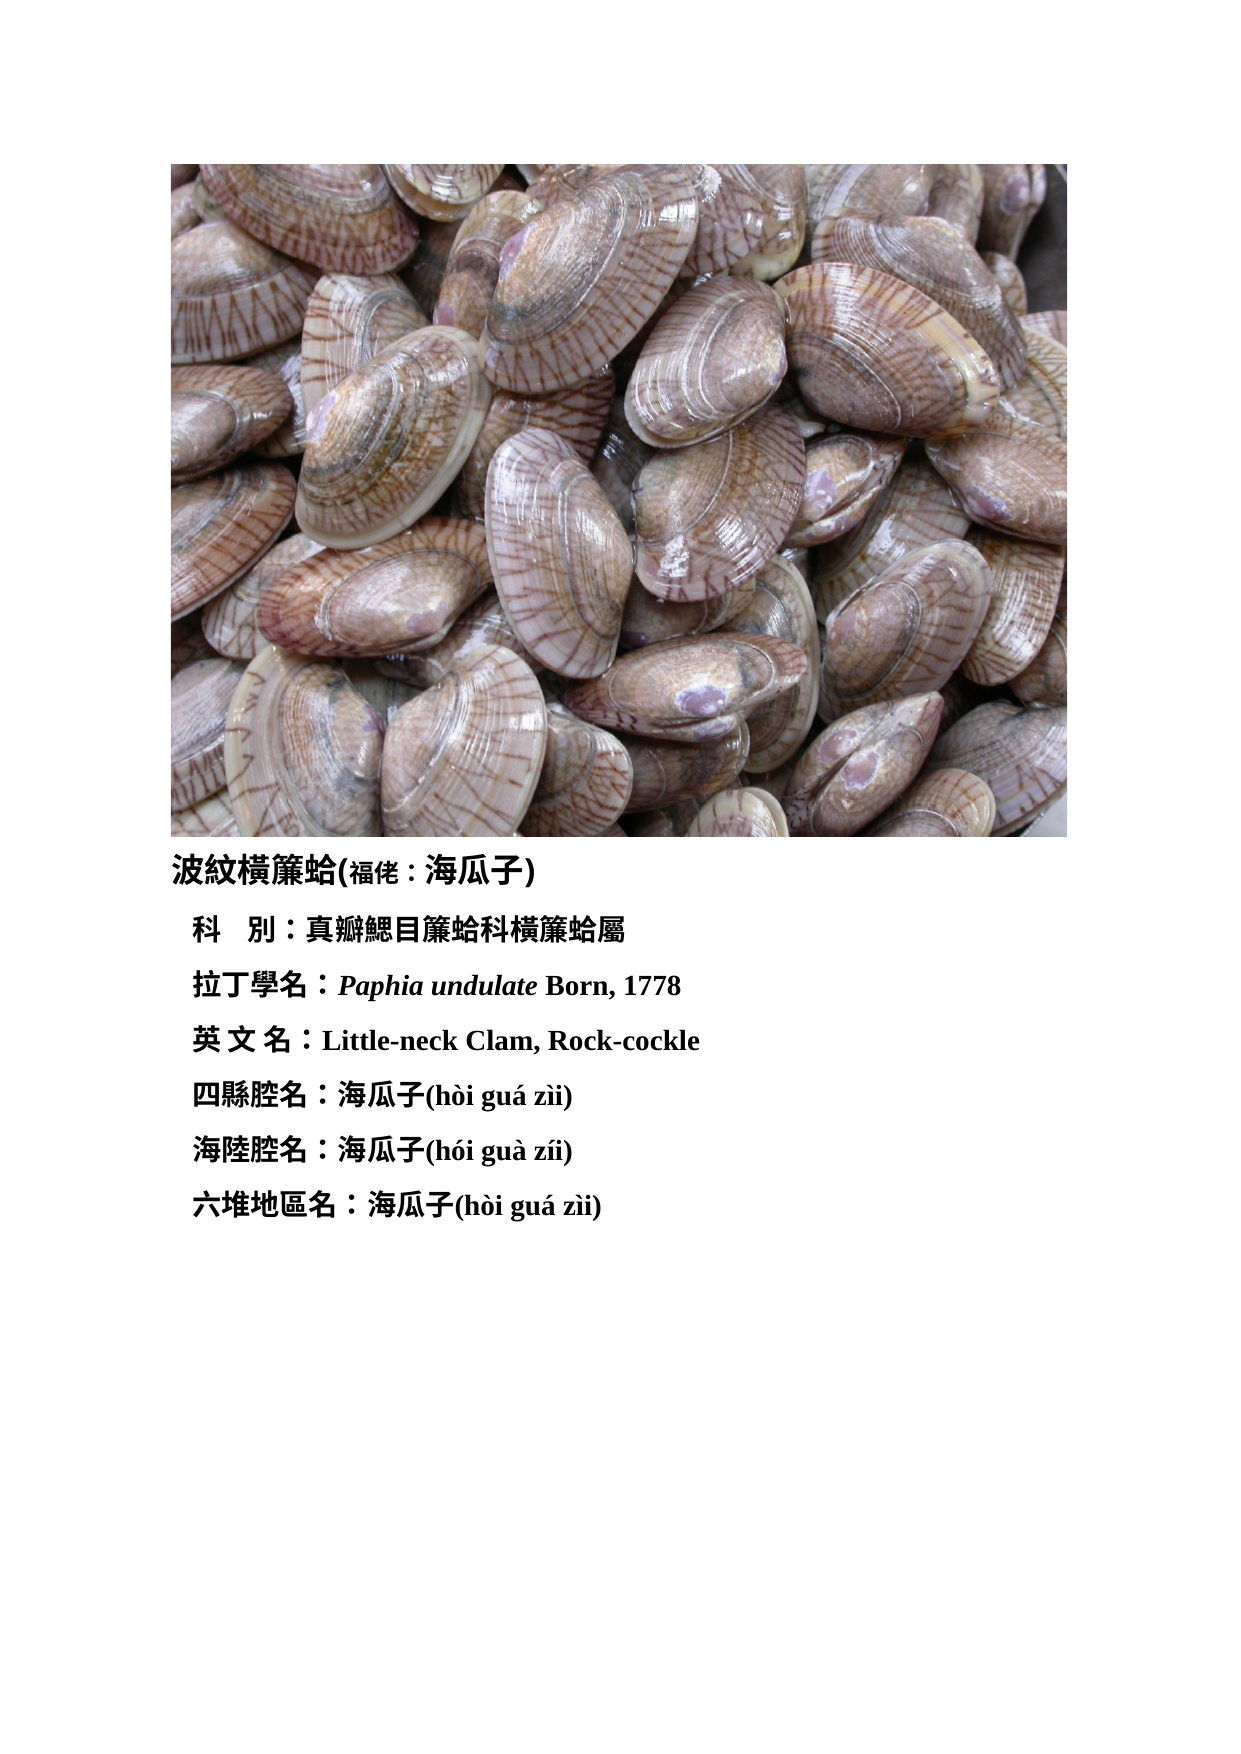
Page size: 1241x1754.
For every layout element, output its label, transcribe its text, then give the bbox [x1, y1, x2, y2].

picture [170, 164, 1068, 837]
table_cell 波紋橫簾蛤(福佬：海瓜子) 科 別：真瓣鰓目簾蛤科橫簾蛤屬 拉丁學名：Paphia undulate Born, 1778 英 文 名：Little-neck Clam, Rock-cockle 四縣腔名：海瓜子(hòi guá zìi) 海陸腔名：海瓜子(hói guà zíi) 六堆地區名：海瓜子(hòi guá zìi) [160, 844, 1078, 1232]
table_header [160, 165, 1078, 844]
